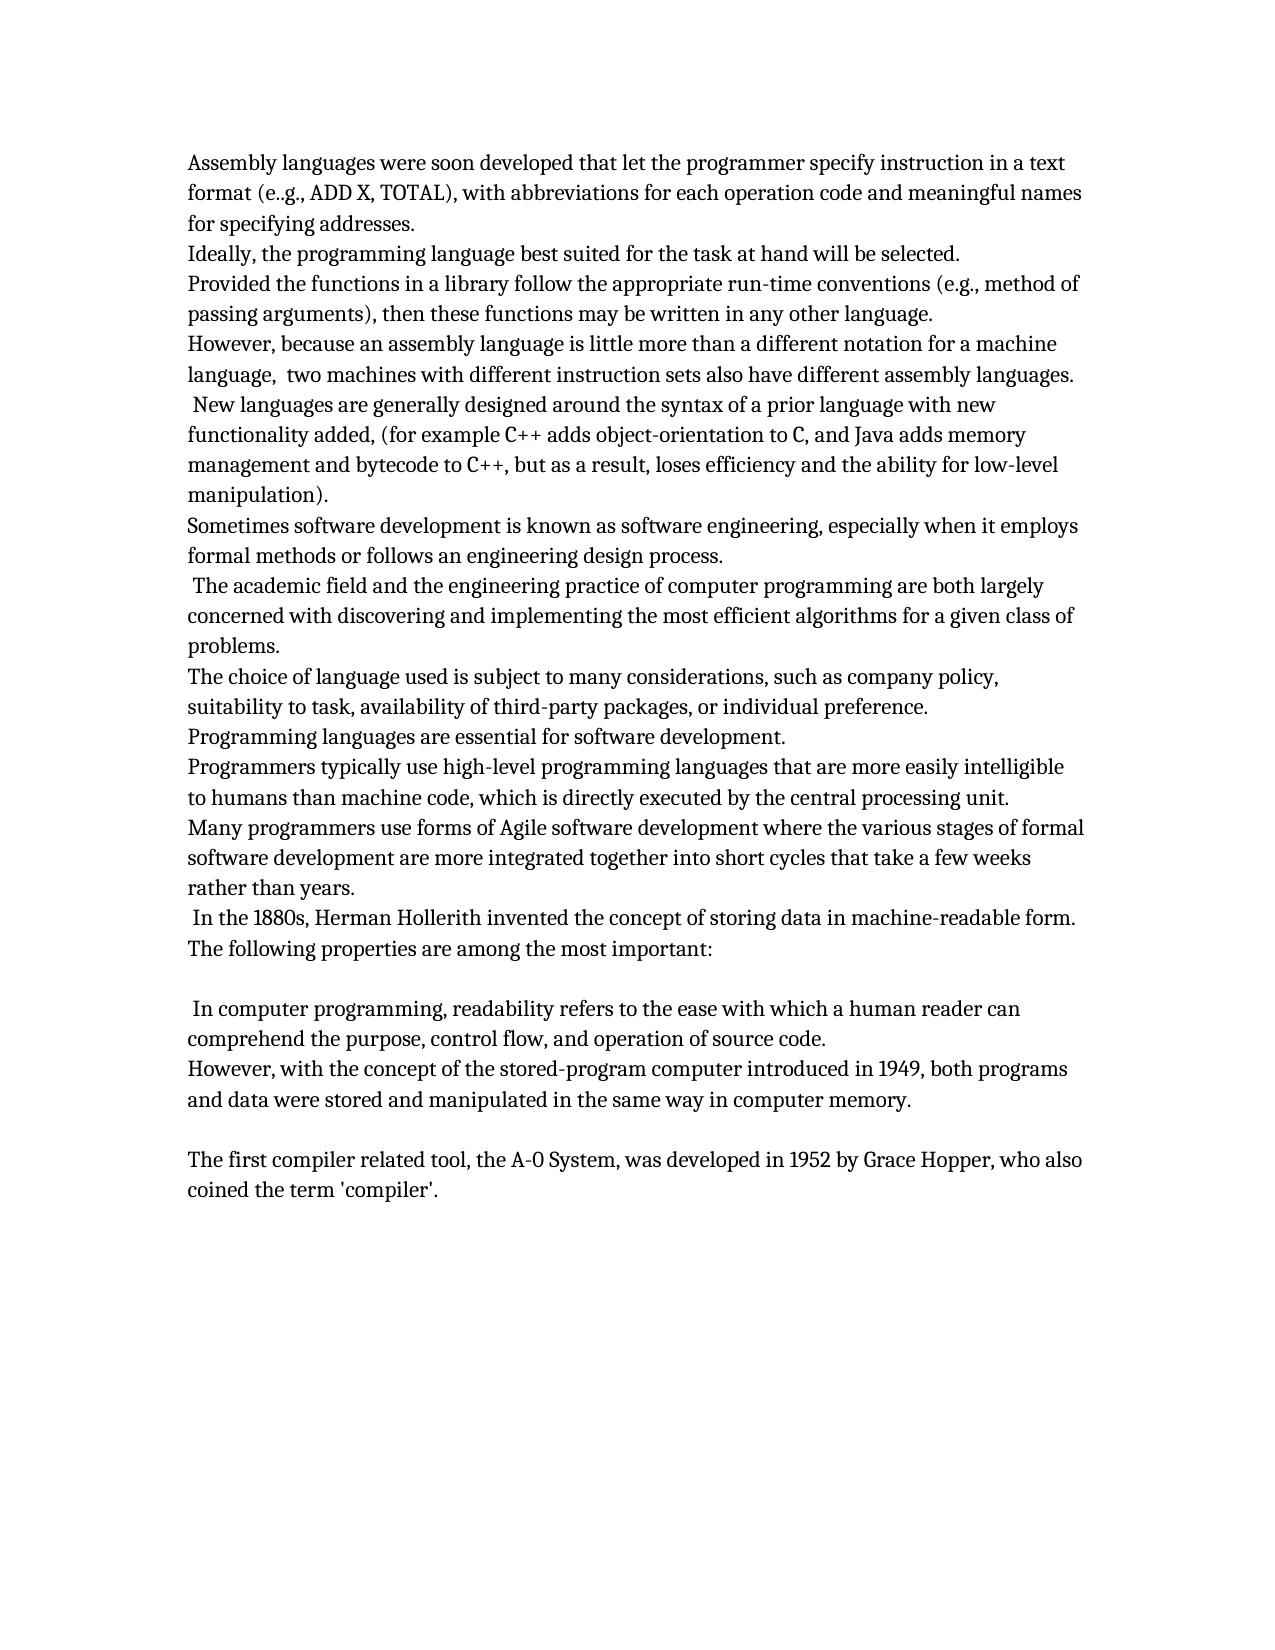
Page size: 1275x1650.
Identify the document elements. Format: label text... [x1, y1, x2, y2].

text Assembly languages were soon developed that let the programmer specify instruction in a text format (e..g., ADD X, TOTAL), with abbreviations for each operation code and meaningful names for specifying addresses. Ideally, the programming language best suited for the task at hand will be selected. Provided the functions in a library follow the appropriate run-time conventions (e.g., method of passing arguments), then these functions may be written in any other language. However, because an assembly language is little more than a different notation for a machine language, two machines with different instruction sets also have different assembly languages. New languages are generally designed around the syntax of a prior language with new functionality added, (for example C++ adds object-orientation to C, and Java adds memory management and bytecode to C++, but as a result, loses efficiency and the ability for low-level manipulation). Sometimes software development is known as software engineering, especially when it employs formal methods or follows an engineering design process. The academic field and the engineering practice of computer programming are both largely concerned with discovering and implementing the most efficient algorithms for a given class of problems. The choice of language used is subject to many considerations, such as company policy, suitability to task, availability of third-party packages, or individual preference. Programming languages are essential for software development. Programmers typically use high-level programming languages that are more easily intelligible to humans than machine code, which is directly executed by the central processing unit. Many programmers use forms of Agile software development where the various stages of formal software development are more integrated together into short cycles that take a few weeks rather than years. In the 1880s, Herman Hollerith invented the concept of storing data in machine-readable form. The following properties are among the most important: In computer programming, readability refers to the ease with which a human reader can comprehend the purpose, control flow, and operation of source code. However, with the concept of the stored-program computer introduced in 1949, both programs and data were stored and manipulated in the same way in computer memory. The first compiler related tool, the A-0 System, was developed in 1952 by Grace Hopper, who also coined the term 'compiler'. [187, 150, 1087, 1203]
